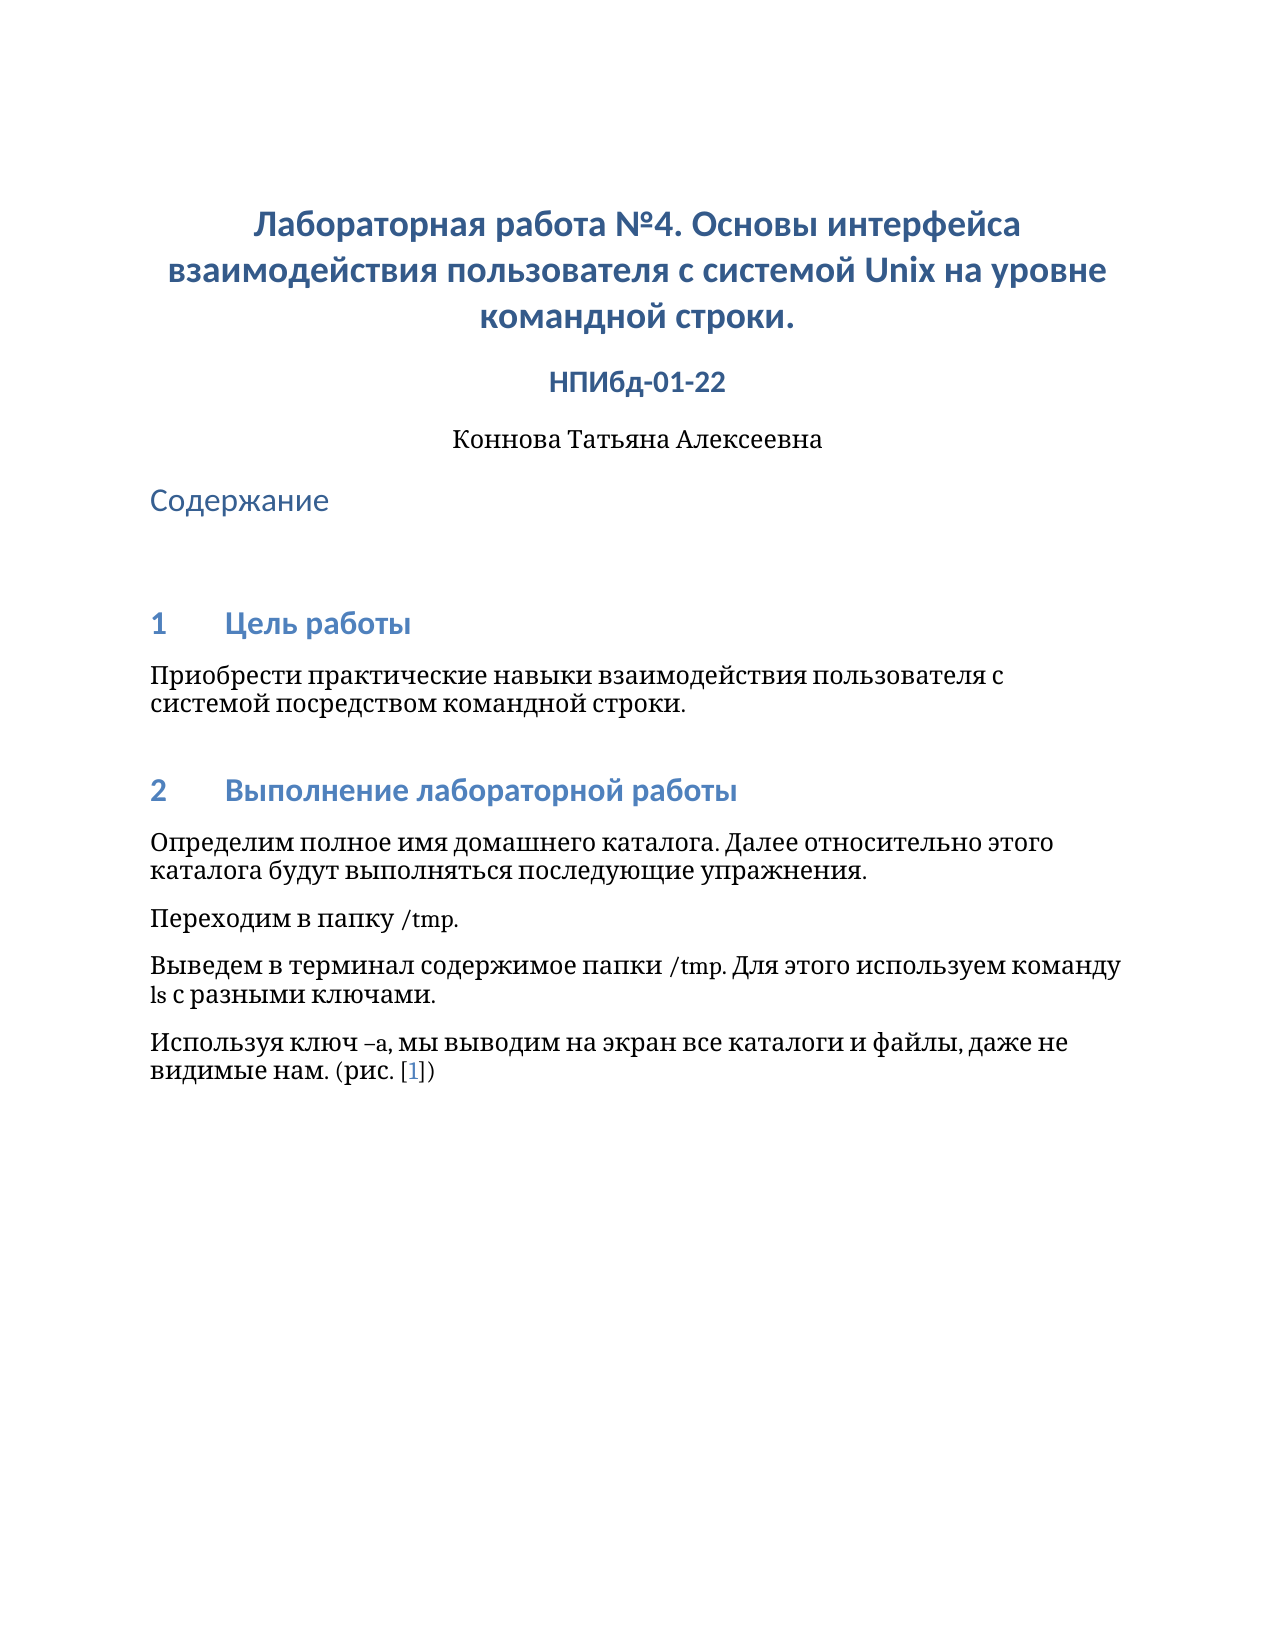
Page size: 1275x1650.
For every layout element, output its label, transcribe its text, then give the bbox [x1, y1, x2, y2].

subtitle 1 Цель работы [150, 602, 1125, 643]
text Определим полное имя домашнего каталога. Далее относительно этого каталога будут выполняться последующие упражнения. [150, 828, 1125, 886]
text Переходим в папку /tmp. [150, 905, 1125, 933]
text Приобрести практические навыки взаимодействия пользователя с системой посредством командной строки. [150, 662, 1125, 719]
text Коннова Татьяна Алексеевна [150, 426, 1125, 454]
subtitle НПИбд-01-22 [150, 362, 1125, 401]
text Используя ключ –a, мы выводим на экран все каталоги и файлы, даже не видимые нам. (рис. [1]) [150, 1028, 1125, 1086]
text Выведем в терминал содержимое папки /tmp. Для этого используем команду ls с разными ключами. [150, 952, 1125, 1010]
subtitle 2 Выполнение лабораторной работы [150, 769, 1125, 810]
title Лабораторная работа №4. Основы интерфейса взаимодействия пользователя с системой Unix на уровне командной строки. [150, 200, 1125, 337]
